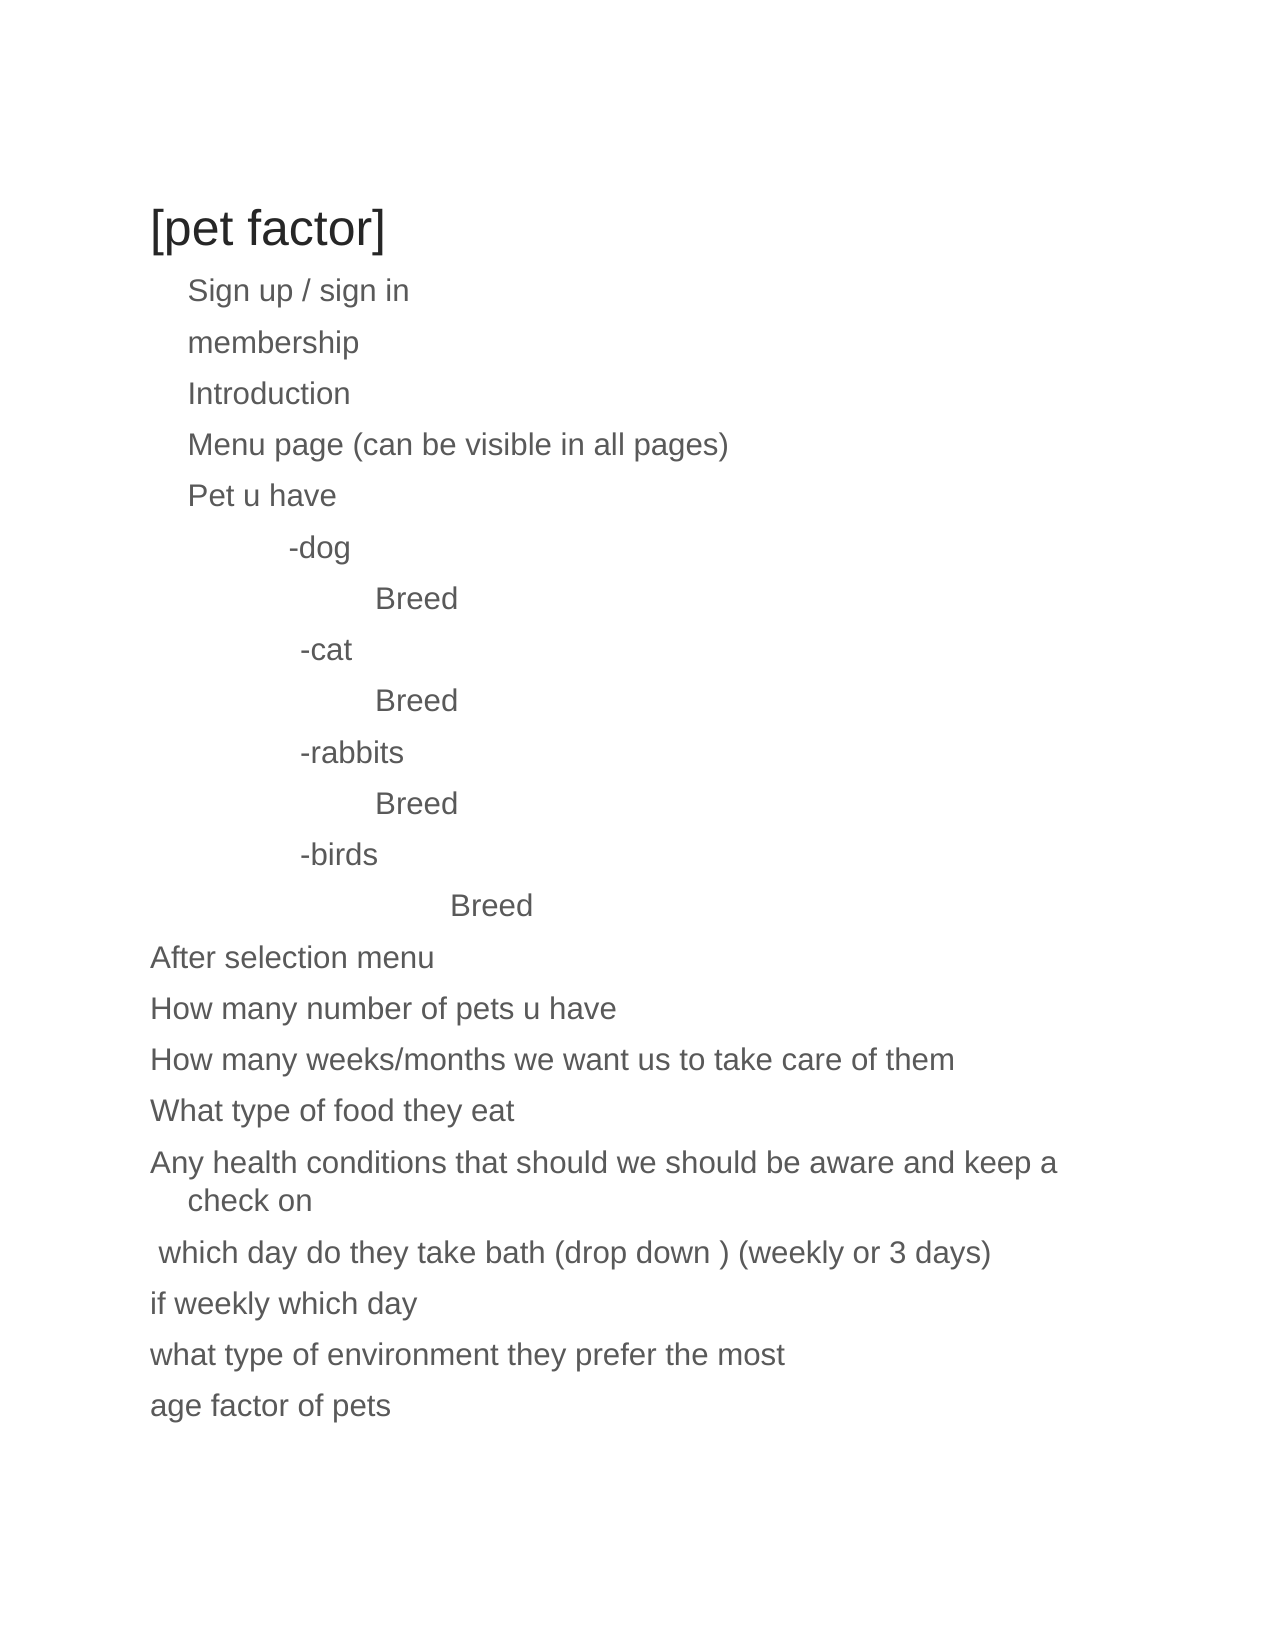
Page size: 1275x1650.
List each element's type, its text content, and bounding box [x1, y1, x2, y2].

list membership [187, 324, 1125, 360]
list if weekly which day [150, 1285, 1125, 1321]
list Breed [150, 785, 1125, 821]
list After selection menu [150, 939, 1125, 975]
list Breed [150, 580, 1125, 616]
list Introduction [187, 375, 1125, 411]
list age factor of pets [150, 1387, 1125, 1423]
list -birds [150, 836, 1125, 872]
subtitle [pet factor] [150, 198, 1125, 255]
list -cat [150, 631, 1125, 667]
list Breed [150, 682, 1125, 718]
list Sign up / sign in [187, 272, 1125, 308]
list What type of food they eat [150, 1092, 1125, 1128]
list How many weeks/months we want us to take care of them [150, 1041, 1125, 1077]
list How many number of pets u have [150, 990, 1125, 1026]
list -rabbits [150, 734, 1125, 770]
list which day do they take bath (drop down ) (weekly or 3 days) [150, 1234, 1125, 1270]
list -dog [150, 529, 1125, 565]
list what type of environment they prefer the most [150, 1336, 1125, 1372]
list Any health conditions that should we should be aware and keep a check on [150, 1144, 1125, 1218]
list Breed [150, 887, 1125, 923]
list Pet u have [187, 477, 1125, 513]
list Menu page (can be visible in all pages) [187, 426, 1125, 462]
